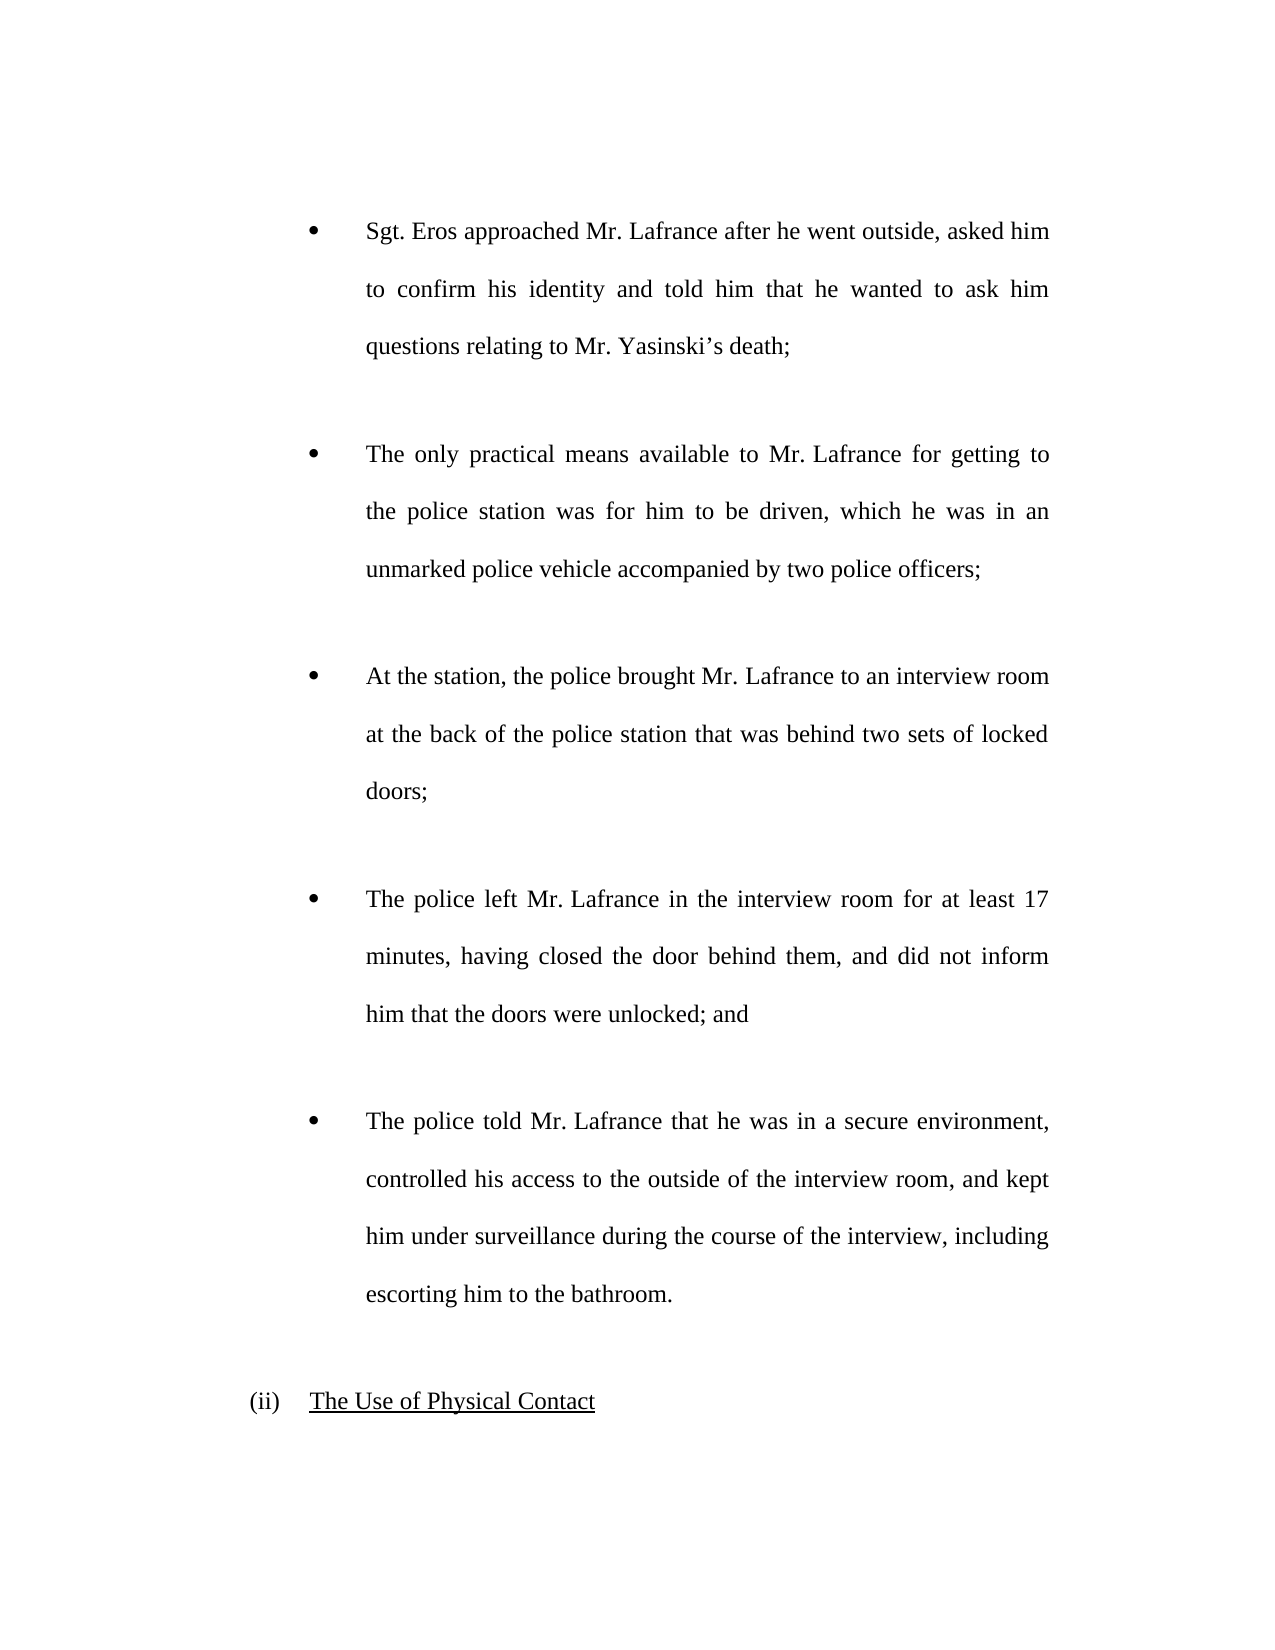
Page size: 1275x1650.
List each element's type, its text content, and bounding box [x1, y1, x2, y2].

list Sgt. Eros approached Mr. Lafrance after he went outside, asked him to confirm his identity and told him that he wanted to ask him questions relating to Mr. Yasinski’s death; [309, 216, 1050, 360]
title The Use of Physical Contact [249, 1386, 1050, 1415]
list At the station, the police brought Mr. Lafrance to an interview room at the back of the police station that was behind two sets of locked doors; [309, 661, 1050, 805]
list The police left Mr. Lafrance in the interview room for at least 17 minutes, having closed the door behind them, and did not inform him that the doors were unlocked; and [309, 884, 1050, 1028]
list The only practical means available to Mr. Lafrance for getting to the police station was for him to be driven, which he was in an unmarked police vehicle accompanied by two police officers; [309, 439, 1050, 583]
list The police told Mr. Lafrance that he was in a secure environment, controlled his access to the outside of the interview room, and kept him under surveillance during the course of the interview, including escorting him to the bathroom. [309, 1106, 1050, 1308]
